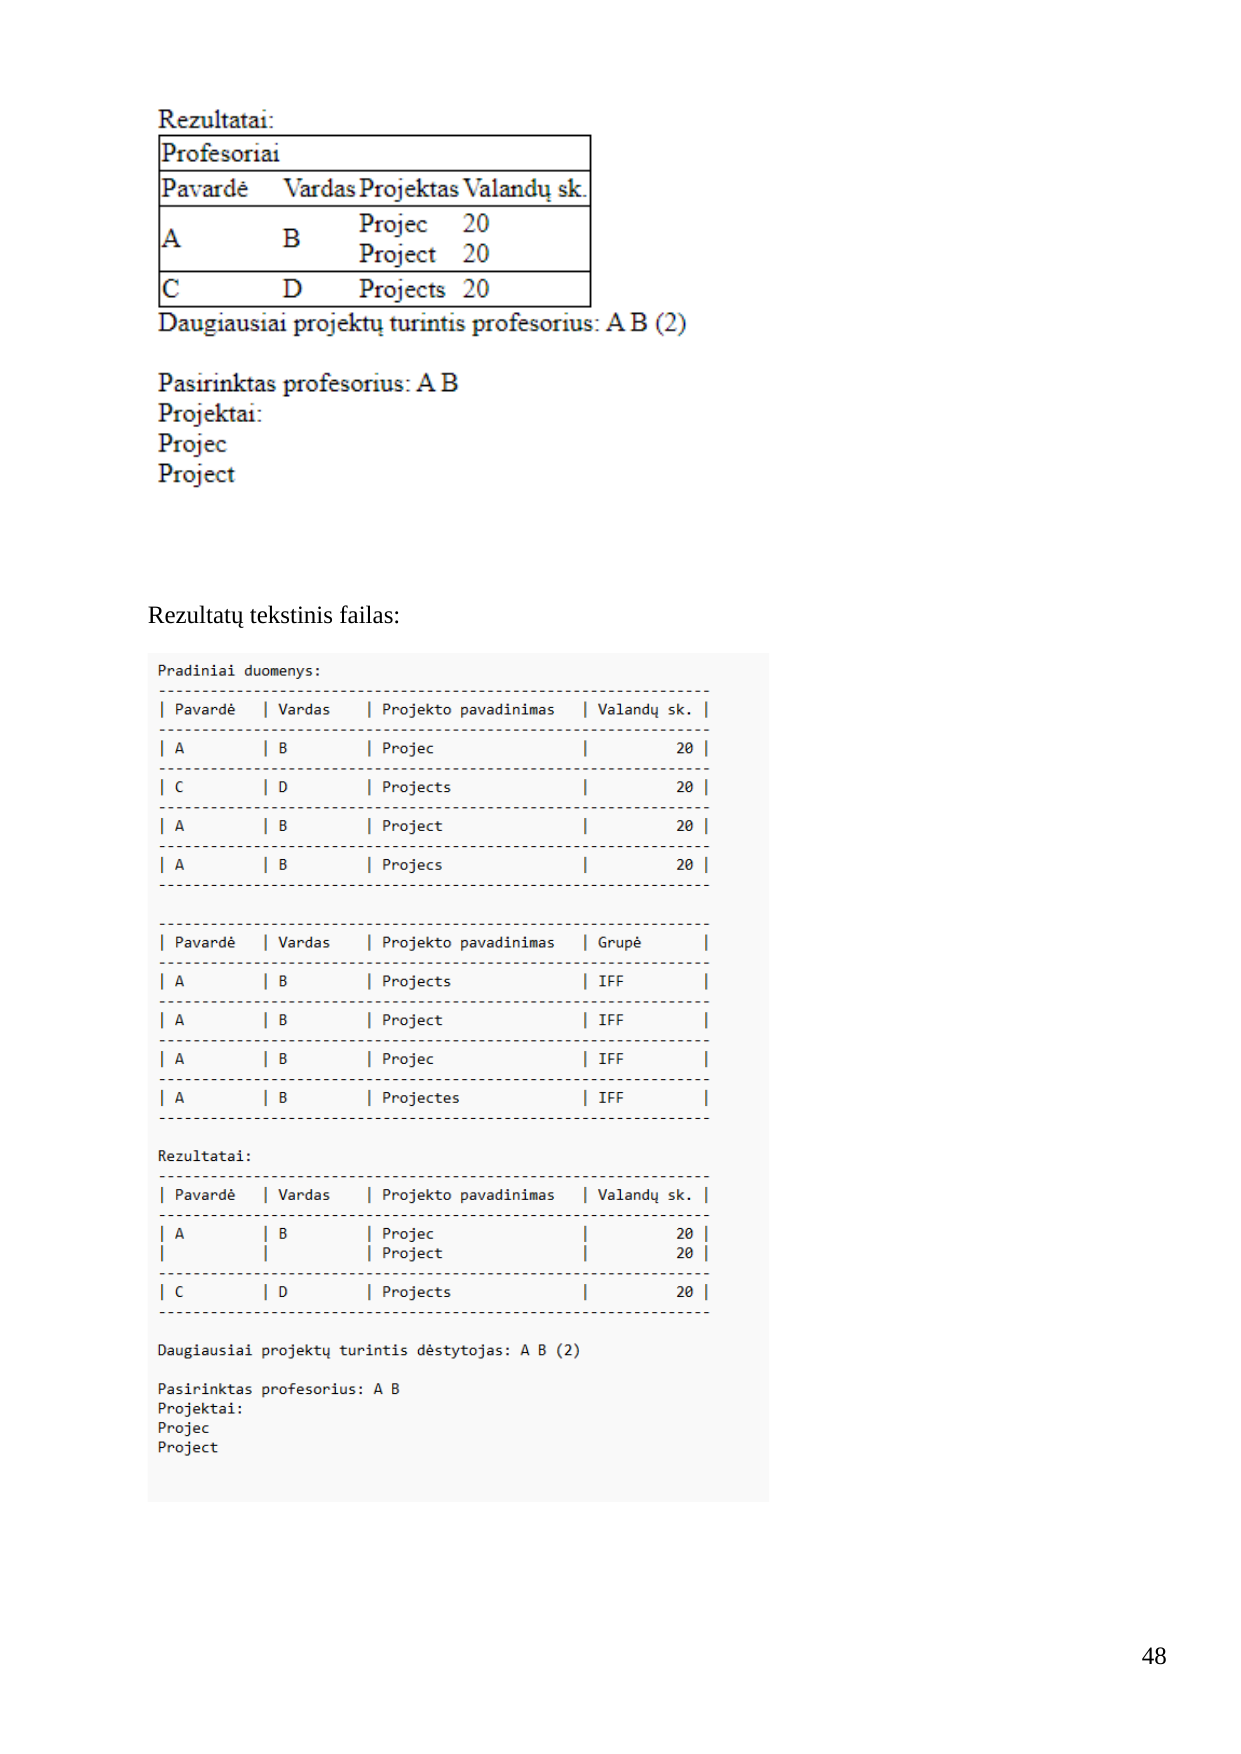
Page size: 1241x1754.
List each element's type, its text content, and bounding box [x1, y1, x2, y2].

picture [147, 653, 770, 1502]
picture [147, 88, 731, 521]
text Rezultatų tekstinis failas: [148, 600, 1181, 628]
